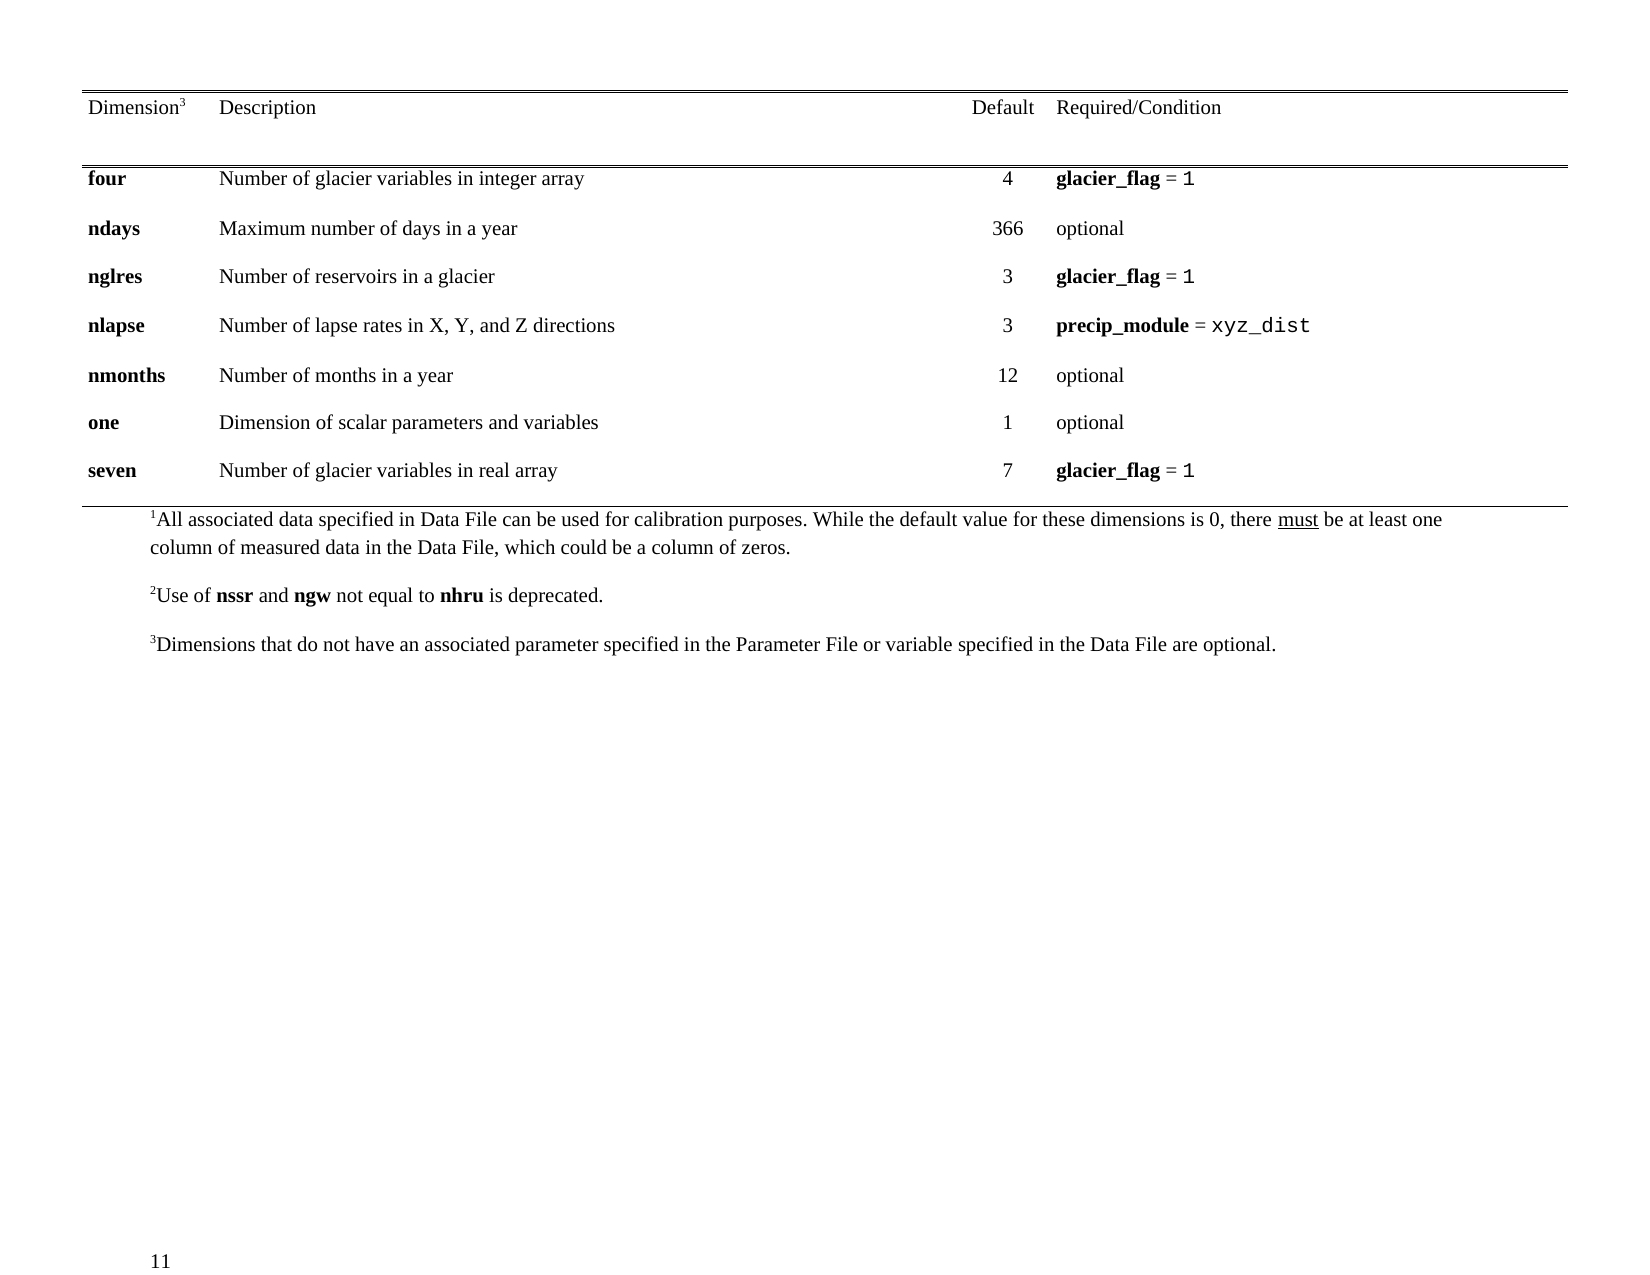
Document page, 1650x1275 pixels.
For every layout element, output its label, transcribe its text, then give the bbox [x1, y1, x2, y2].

table_cell nglres [82, 262, 213, 312]
text 1All associated data specified in Data File can be used for calibration purposes. While the default value for these dimensions is 0, there must be at least one column of measured data in the Data File, which could be a column of zeros. [150, 507, 1500, 559]
table_cell four [82, 168, 213, 214]
table_cell glacier_flag = 1 [1050, 457, 1568, 506]
table_cell ndays [82, 214, 213, 262]
text 2Use of nssr and ngw not equal to nhru is deprecated. [150, 583, 1500, 607]
table_header Description [213, 93, 966, 165]
table_cell Number of glacier variables in real array [213, 457, 966, 506]
table_cell Maximum number of days in a year [213, 214, 966, 262]
table_header Dimension3 [82, 93, 213, 165]
table_cell optional [1050, 214, 1568, 262]
table_cell 3 [966, 262, 1050, 312]
table_cell nlapse [82, 312, 213, 361]
table_cell 366 [966, 214, 1050, 262]
table_header Required/Condition [1050, 93, 1568, 165]
table_cell Dimension of scalar parameters and variables [213, 409, 966, 457]
table_cell optional [1050, 409, 1568, 457]
text 3Dimensions that do not have an associated parameter specified in the Parameter File or variable specified in the Data File are optional. [150, 632, 1500, 656]
table_cell glacier_flag = 1 [1050, 168, 1568, 214]
table_cell Number of months in a year [213, 361, 966, 409]
table_cell precip_module = xyz_dist [1050, 312, 1568, 361]
table_cell 1 [966, 409, 1050, 457]
table_cell nmonths [82, 361, 213, 409]
table_cell glacier_flag = 1 [1050, 262, 1568, 312]
table_cell Number of lapse rates in X, Y, and Z directions [213, 312, 966, 361]
table_cell seven [82, 457, 213, 506]
table_cell 7 [966, 457, 1050, 506]
table_header Default [966, 93, 1050, 165]
table_cell 12 [966, 361, 1050, 409]
table_cell Number of reservoirs in a glacier [213, 262, 966, 312]
table_cell Number of glacier variables in integer array [213, 168, 966, 214]
table_cell optional [1050, 361, 1568, 409]
table_cell 4 [966, 168, 1050, 214]
table_cell one [82, 409, 213, 457]
table_cell 3 [966, 312, 1050, 361]
